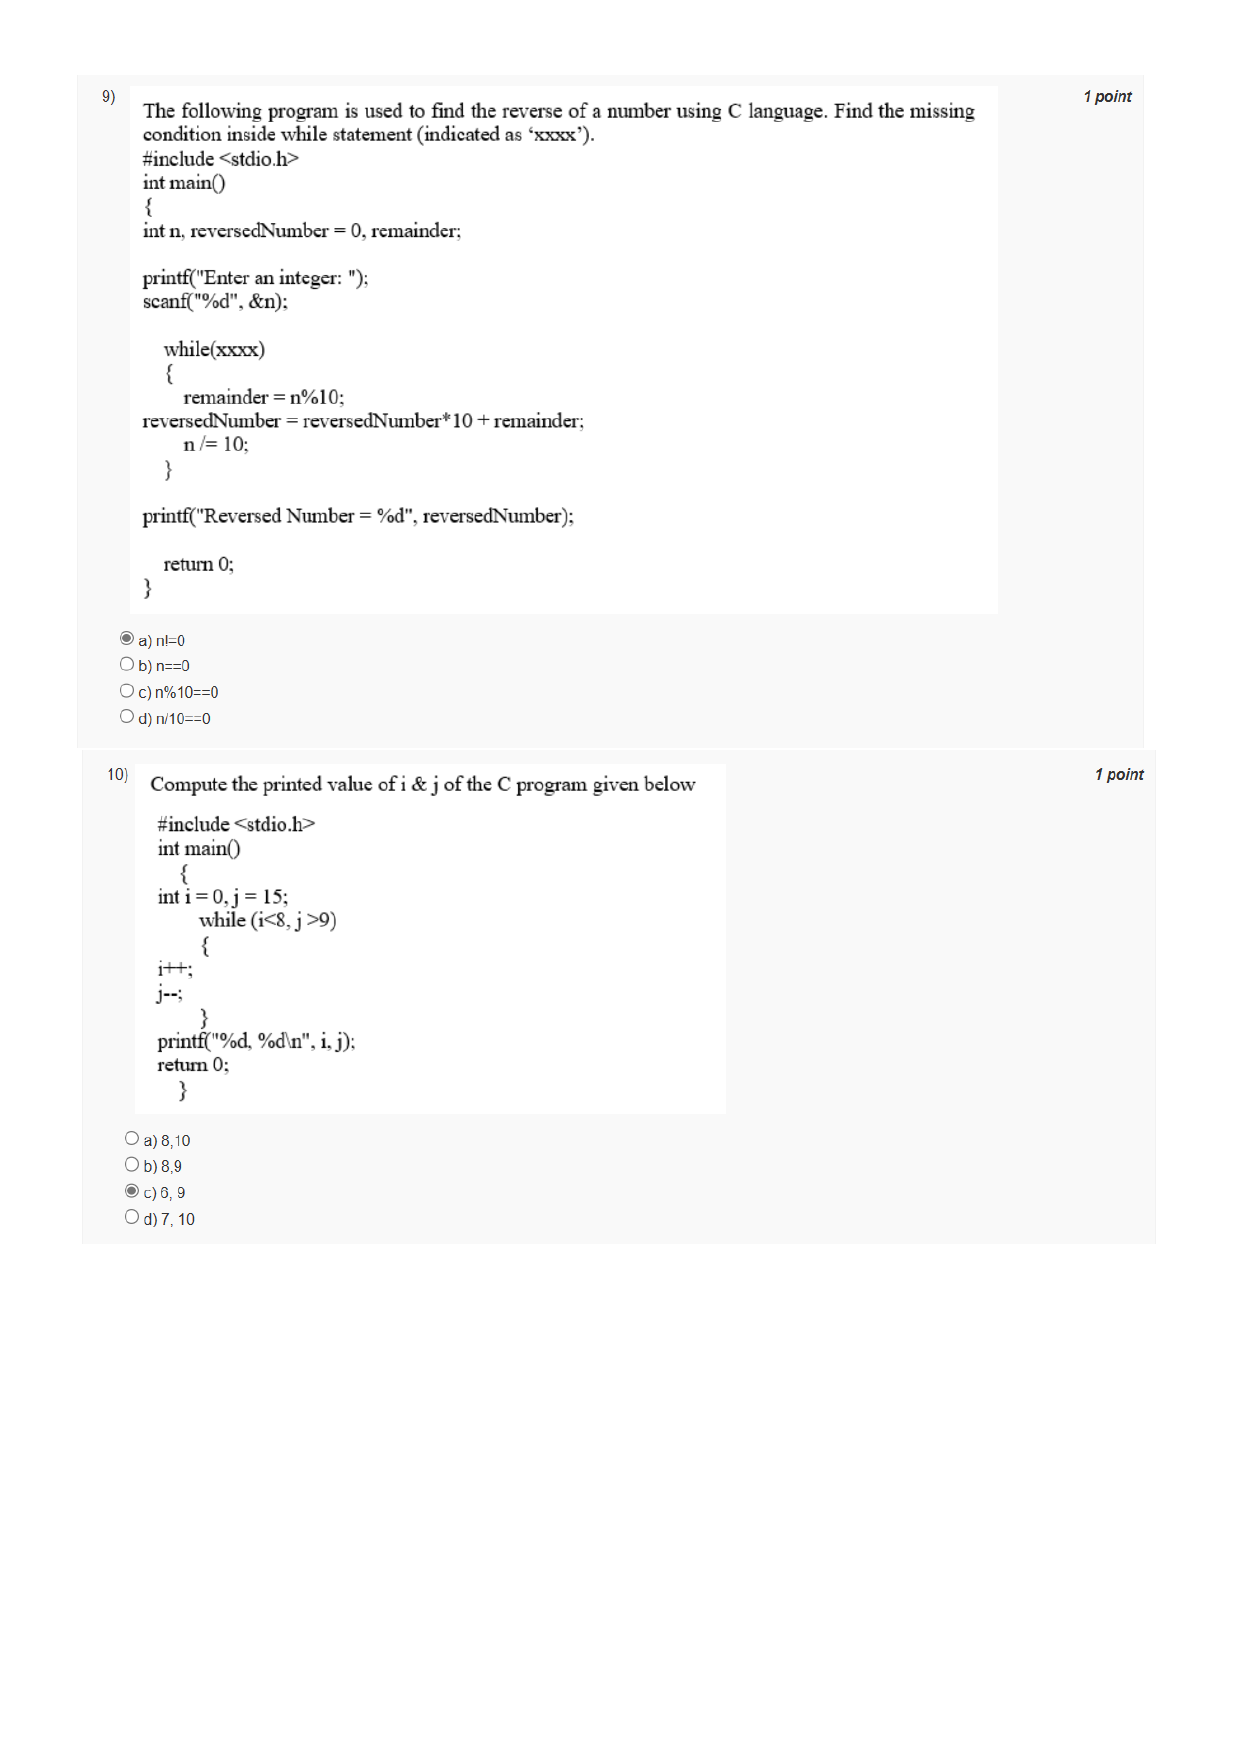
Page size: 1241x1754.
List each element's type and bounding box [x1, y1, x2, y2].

picture [75, 750, 1166, 1244]
picture [75, 75, 1166, 748]
